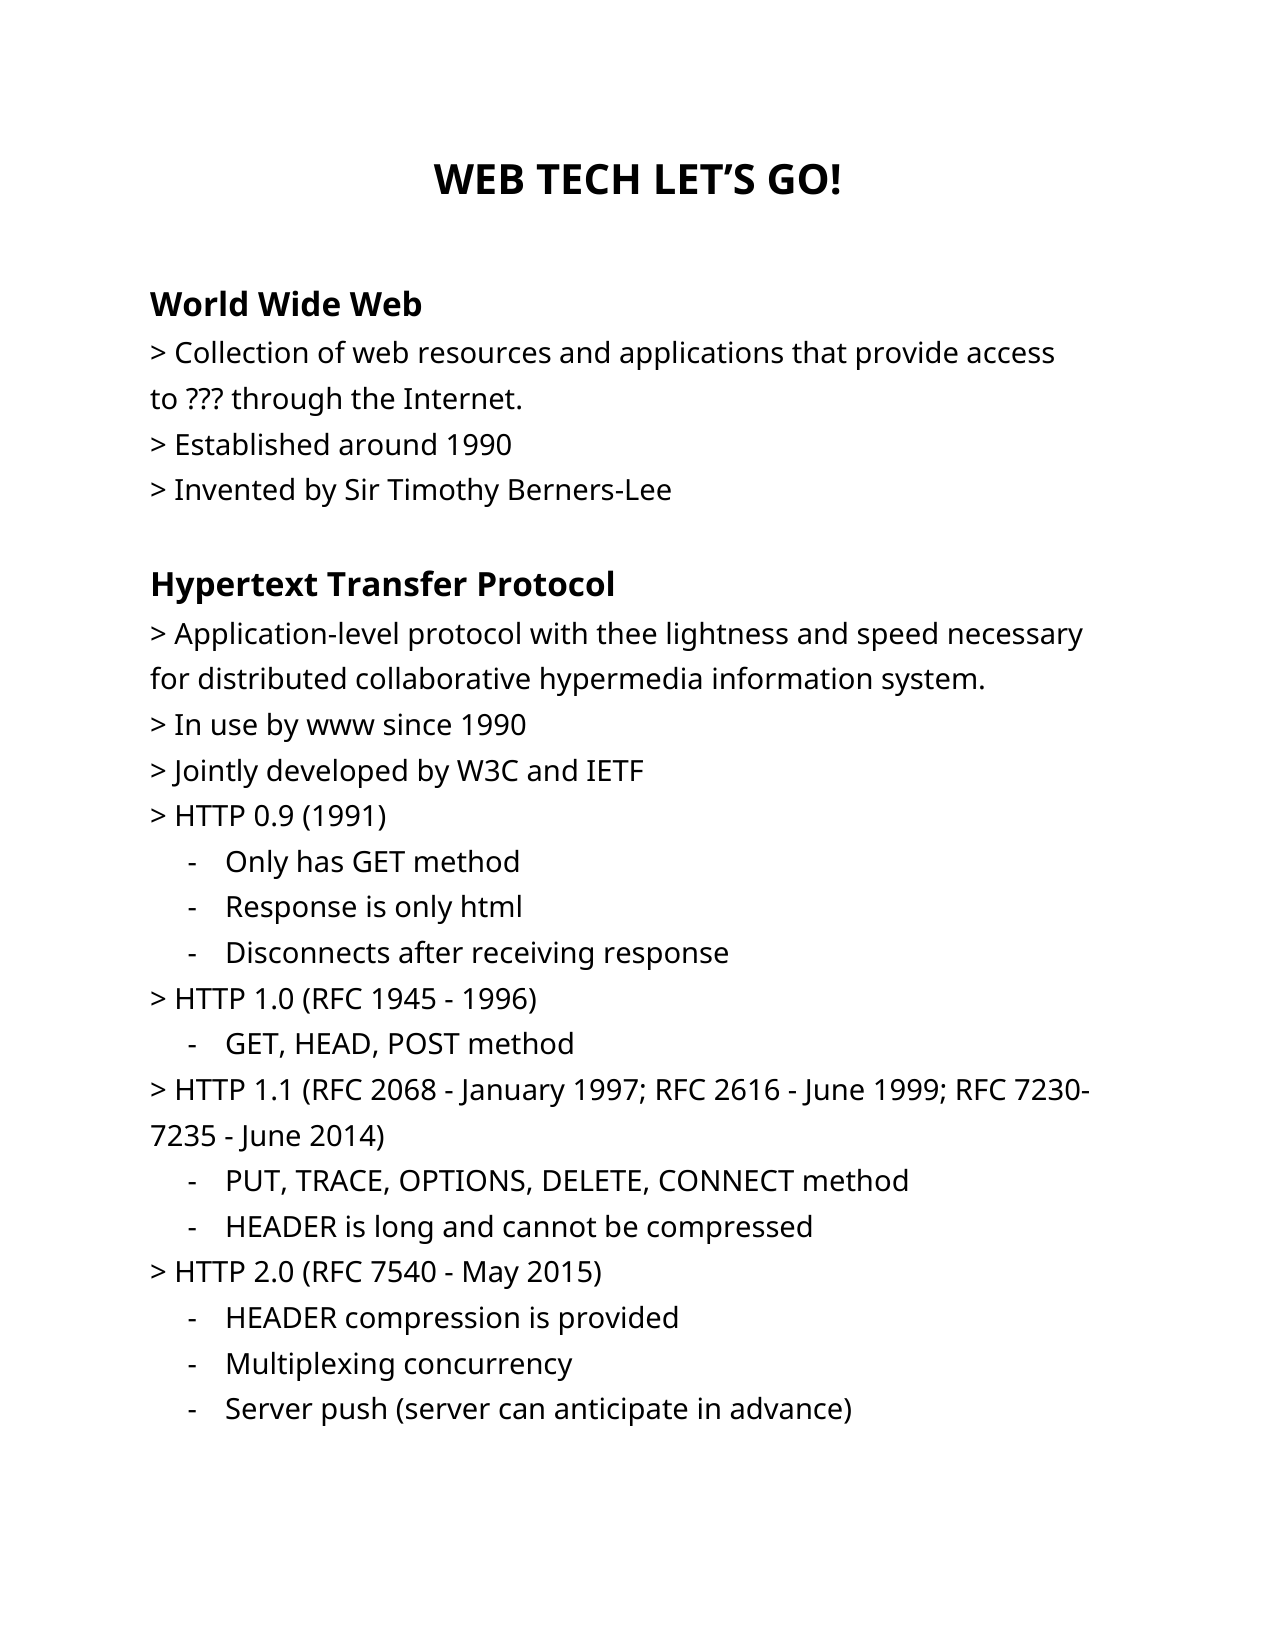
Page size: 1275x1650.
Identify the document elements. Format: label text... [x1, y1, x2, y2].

list PUT, TRACE, OPTIONS, DELETE, CONNECT method [187, 1160, 1125, 1200]
text > Established around 1990 [150, 424, 1125, 463]
text > In use by www since 1990 [150, 704, 1125, 744]
text > HTTP 2.0 (RFC 7540 - May 2015) [150, 1252, 1125, 1291]
text > HTTP 1.0 (RFC 1945 - 1996) [150, 978, 1125, 1018]
list Multiplexing concurrency [187, 1343, 1125, 1383]
text WEB TECH LET’S GO! [150, 150, 1125, 207]
text > Application-level protocol with thee lightness and speed necessary for distributed collaborative hypermedia information system. [150, 613, 1125, 698]
text > Invented by Sir Timothy Berners-Lee [150, 469, 1125, 509]
list Response is only html [187, 887, 1125, 926]
list GET, HEAD, POST method [187, 1023, 1125, 1063]
text World Wide Web [150, 280, 1125, 326]
text Hypertext Transfer Protocol [150, 561, 1125, 606]
text > HTTP 0.9 (1991) [150, 795, 1125, 835]
text > HTTP 1.1 (RFC 2068 - January 1997; RFC 2616 - June 1999; RFC 7230-7235 - June 2014) [150, 1069, 1125, 1154]
text > Collection of web resources and applications that provide access to ??? through the Internet. [150, 333, 1125, 418]
list Disconnects after receiving response [187, 932, 1125, 972]
list HEADER compression is provided [187, 1297, 1125, 1337]
text > Jointly developed by W3C and IETF [150, 750, 1125, 789]
list Server push (server can anticipate in advance) [187, 1388, 1125, 1428]
list Only has GET method [187, 841, 1125, 881]
list HEADER is long and cannot be compressed [187, 1206, 1125, 1246]
